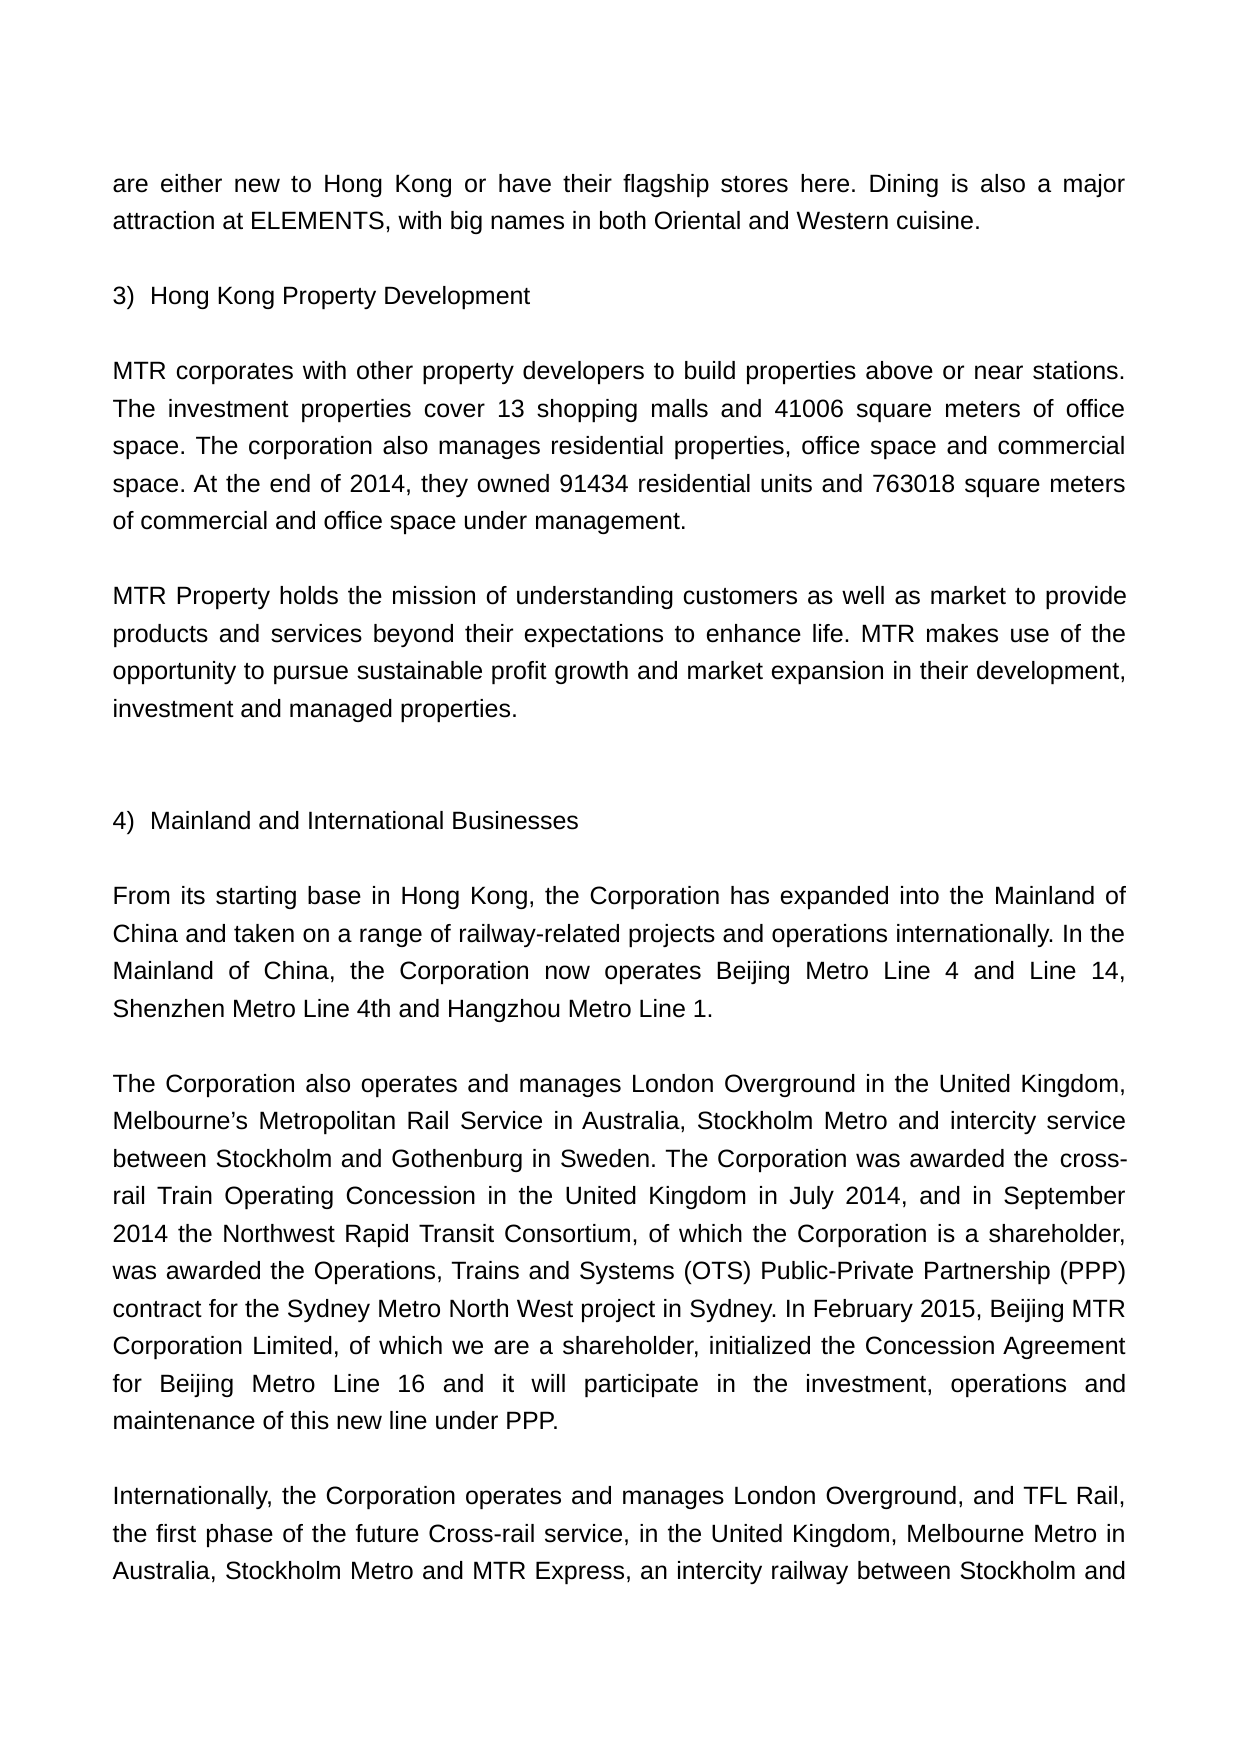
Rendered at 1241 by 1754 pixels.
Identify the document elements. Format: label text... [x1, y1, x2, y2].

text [112, 1477, 1128, 1589]
text The Corporation also operates and manages London Overground in the United Kingdom, Melbourne’s Metropolitan Rail Service in Australia, Stockholm Metro and intercity service between Stockholm and Gothenburg in Sweden. The Corporation was awarded the cross-rail Train Operating Concession in the United Kingdom in July 2014, and in September 2014 the Northwest Rapid Transit Consortium, of which the Corporation is a shareholder, was awarded the Operations, Trains and Systems (OTS) Public-Private Partnership (PPP) contract for the Sydney Metro North West project in Sydney. In February 2015, Beijing MTR Corporation Limited, of which we are a shareholder, initialized the Concession Agreement for Beijing Metro Line 16 and it will participate in the investment, operations and maintenance of this new line under PPP. [112, 1064, 1128, 1439]
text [112, 164, 1128, 239]
text From its starting base in Hong Kong, the Corporation has expanded into the Mainland of China and taken on a range of railway-related projects and operations internationally. In the Mainland of China, the Corporation now operates Beijing Metro Line 4 and Line 14, Shenzhen Metro Line 4th and Hangzhou Metro Line 1. [112, 877, 1128, 1027]
text MTR corporates with other property developers to build properties above or near stations. The investment properties cover 13 shopping malls and 41006 square meters of office space. The corporation also manages residential properties, office space and commercial space. At the end of 2014, they owned 91434 residential units and 763018 square meters of commercial and office space under management. [112, 352, 1128, 539]
list Hong Kong Property Development [112, 277, 1128, 314]
list Mainland and International Businesses [112, 802, 1128, 839]
text MTR Property holds the mission of understanding customers as well as market to provide products and services beyond their expectations to enhance life. MTR makes use of the opportunity to pursue sustainable profit growth and market expansion in their development, investment and managed properties. [112, 577, 1128, 727]
